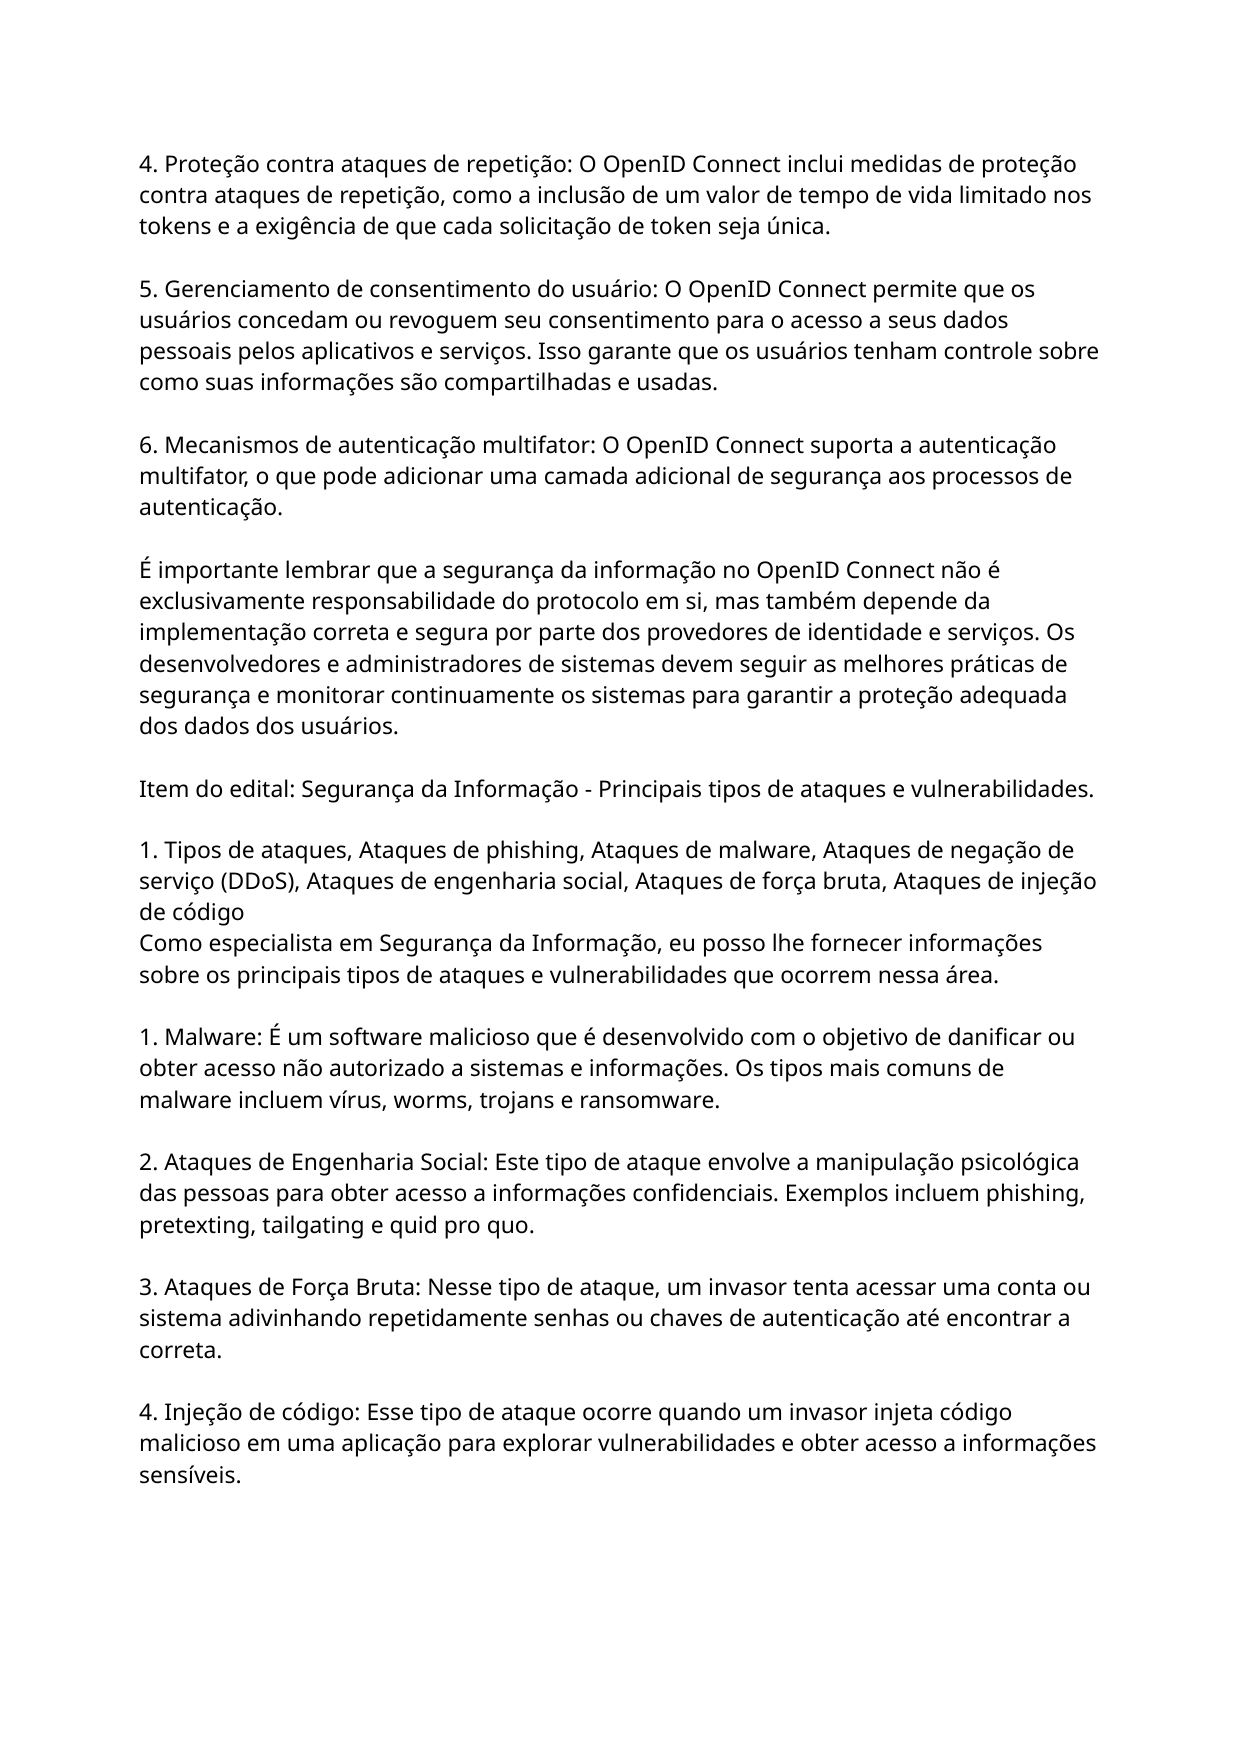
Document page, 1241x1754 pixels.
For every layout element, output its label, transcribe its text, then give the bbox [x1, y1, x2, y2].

text 4. Injeção de código: Esse tipo de ataque ocorre quando um invasor injeta código malicioso em uma aplicação para explorar vulnerabilidades e obter acesso a informações sensíveis. [139, 1396, 1101, 1490]
text 6. Mecanismos de autenticação multifator: O OpenID Connect suporta a autenticação multifator, o que pode adicionar uma camada adicional de segurança aos processos de autenticação. [139, 429, 1101, 523]
text 3. Ataques de Força Bruta: Nesse tipo de ataque, um invasor tenta acessar uma conta ou sistema adivinhando repetidamente senhas ou chaves de autenticação até encontrar a correta. [139, 1271, 1101, 1365]
text É importante lembrar que a segurança da informação no OpenID Connect não é exclusivamente responsabilidade do protocolo em si, mas também depende da implementação correta e segura por parte dos provedores de identidade e serviços. Os desenvolvedores e administradores de sistemas devem seguir as melhores práticas de segurança e monitorar continuamente os sistemas para garantir a proteção adequada dos dados dos usuários. [139, 554, 1101, 741]
text 1. Tipos de ataques, Ataques de phishing, Ataques de malware, Ataques de negação de serviço (DDoS), Ataques de engenharia social, Ataques de força bruta, Ataques de injeção de código [139, 834, 1101, 927]
text 4. Proteção contra ataques de repetição: O OpenID Connect inclui medidas de proteção contra ataques de repetição, como a inclusão de um valor de tempo de vida limitado nos tokens e a exigência de que cada solicitação de token seja única. [139, 148, 1101, 241]
text 1. Malware: É um software malicioso que é desenvolvido com o objetivo de danificar ou obter acesso não autorizado a sistemas e informações. Os tipos mais comuns de malware incluem vírus, worms, trojans e ransomware. [139, 1021, 1101, 1115]
text 5. Gerenciamento de consentimento do usuário: O OpenID Connect permite que os usuários concedam ou revoguem seu consentimento para o acesso a seus dados pessoais pelos aplicativos e serviços. Isso garante que os usuários tenham controle sobre como suas informações são compartilhadas e usadas. [139, 273, 1101, 398]
text Como especialista em Segurança da Informação, eu posso lhe fornecer informações sobre os principais tipos de ataques e vulnerabilidades que ocorrem nessa área. [139, 927, 1101, 990]
text Item do edital: Segurança da Informação - Principais tipos de ataques e vulnerabilidades. [139, 773, 1101, 804]
text 2. Ataques de Engenharia Social: Este tipo de ataque envolve a manipulação psicológica das pessoas para obter acesso a informações confidenciais. Exemplos incluem phishing, pretexting, tailgating e quid pro quo. [139, 1146, 1101, 1240]
